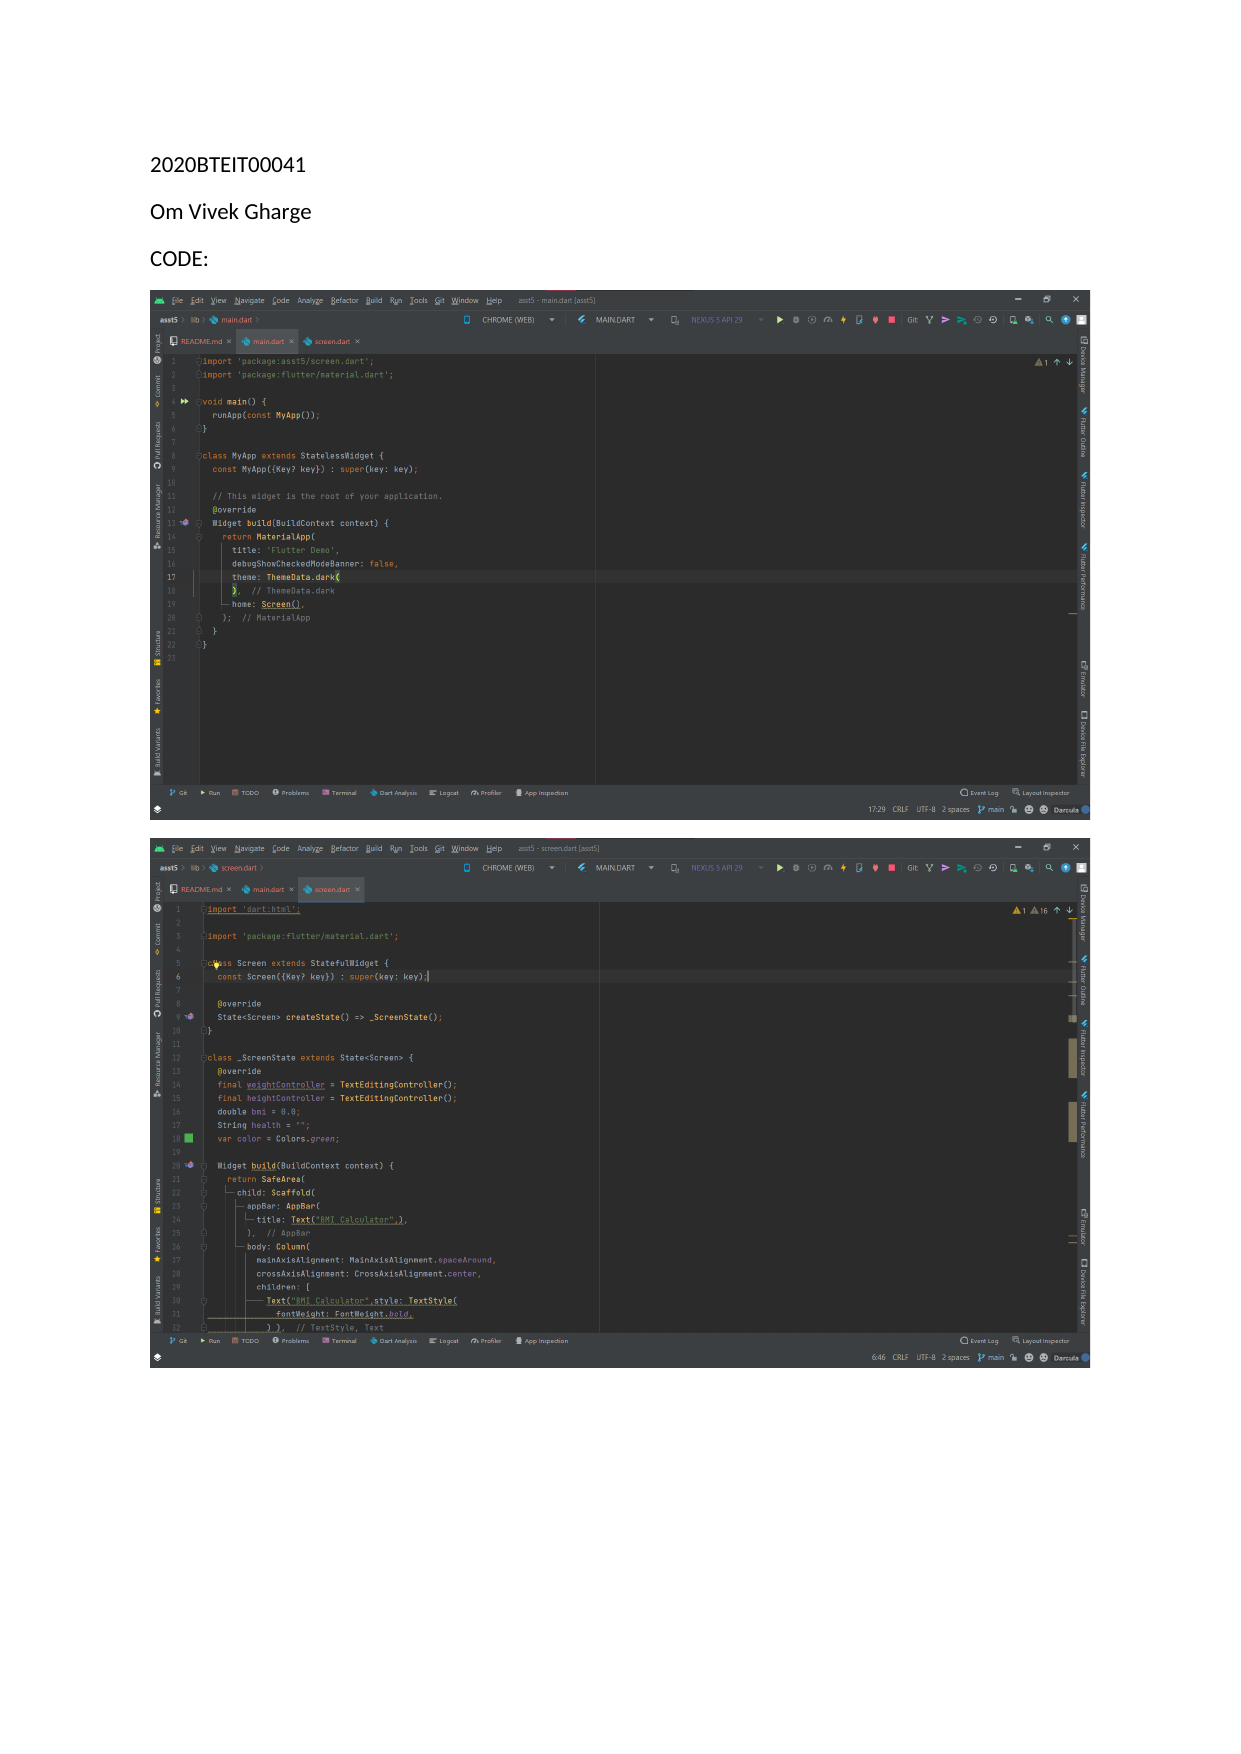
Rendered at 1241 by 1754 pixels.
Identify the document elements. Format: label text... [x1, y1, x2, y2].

text 2020BTEIT00041 [150, 150, 1090, 178]
picture [150, 290, 1091, 820]
text CODE: [150, 244, 1090, 272]
text Om Vivek Gharge [150, 197, 1090, 225]
picture [150, 838, 1091, 1368]
